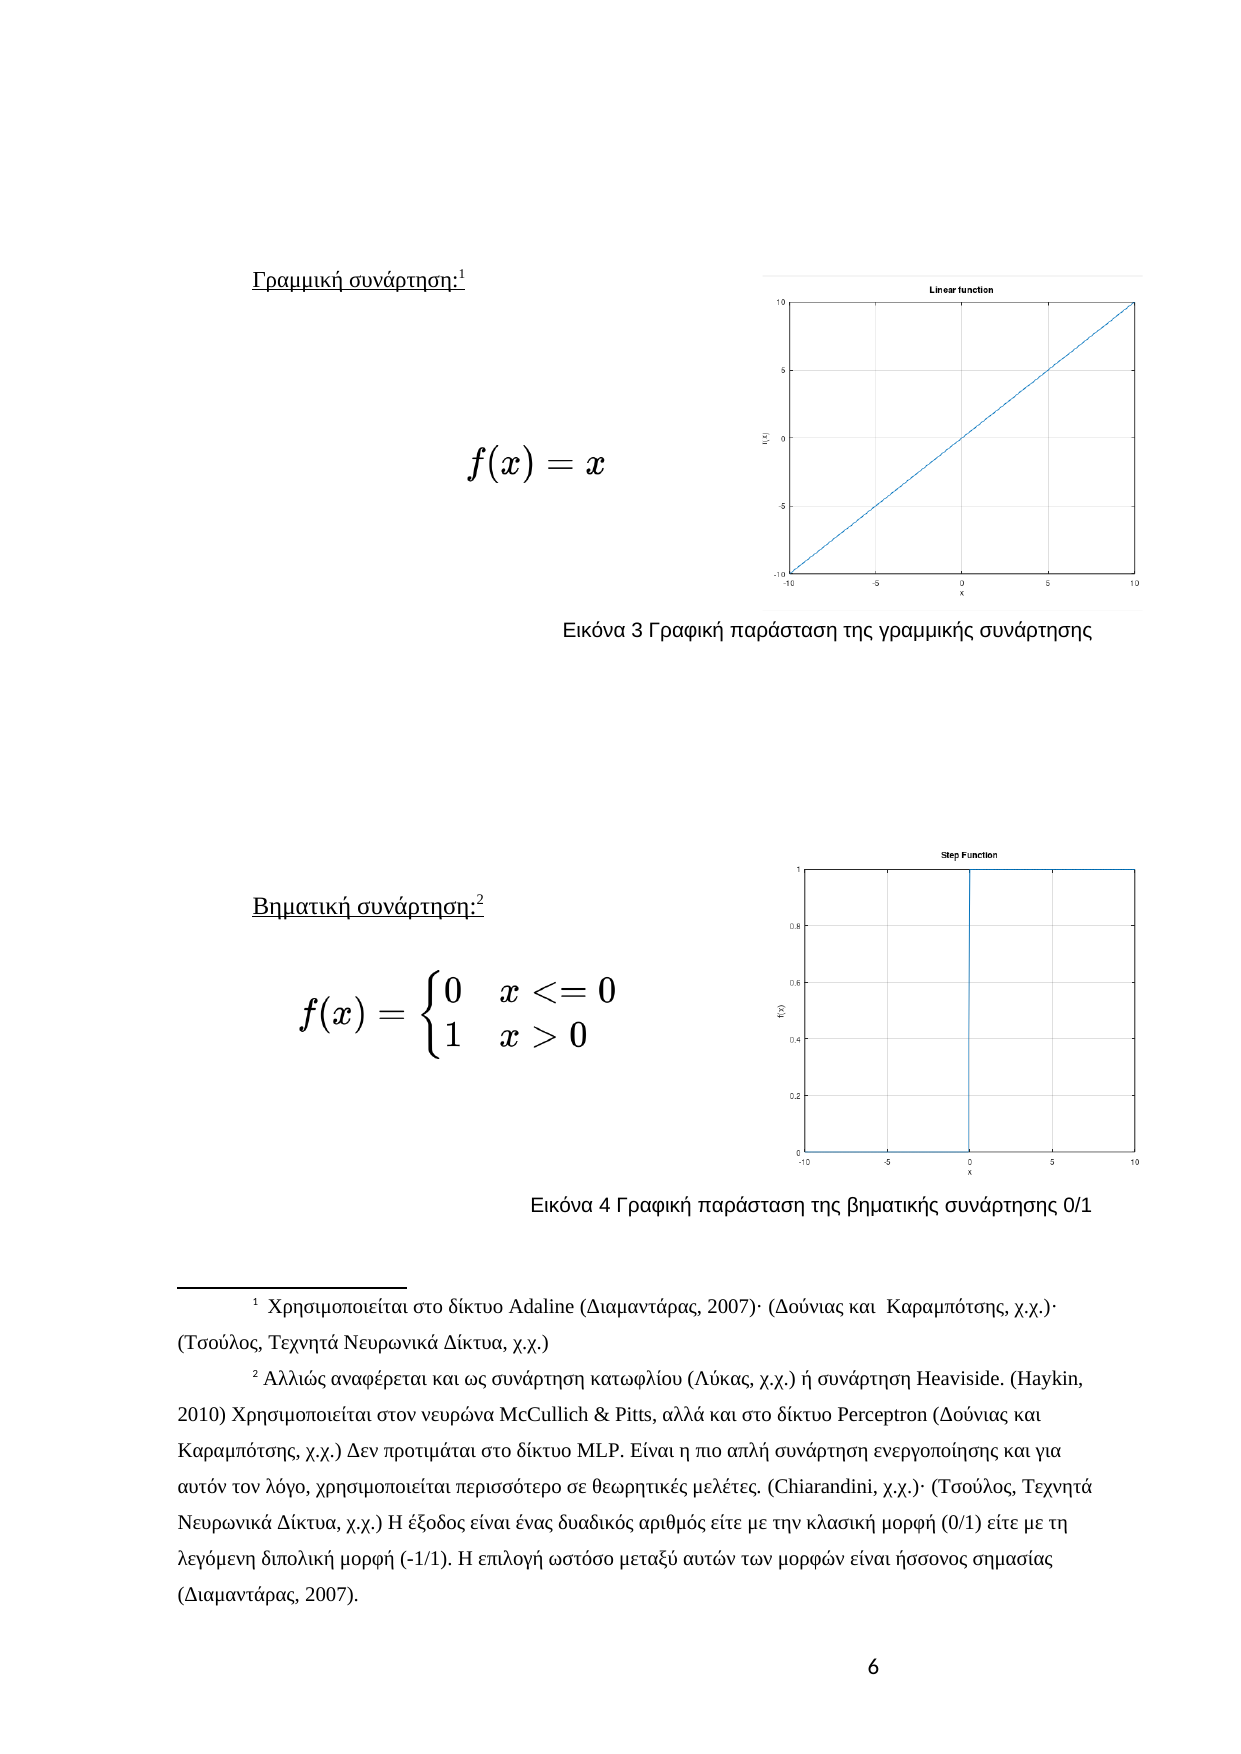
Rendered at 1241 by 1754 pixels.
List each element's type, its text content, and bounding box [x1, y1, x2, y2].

text Εικόνα 3 Γραφική παράσταση της γραμμικής συνάρτησης [177, 618, 1093, 642]
picture [762, 275, 1143, 611]
text Γραμμική συνάρτηση: [177, 266, 1093, 292]
text Βηματική συνάρτηση: [177, 891, 1093, 919]
text Εικόνα 4 Γραφική παράσταση της βηματικής συνάρτησης 0/1 [177, 1193, 1093, 1217]
picture [465, 445, 606, 483]
picture [297, 970, 616, 1059]
picture [749, 843, 1175, 1190]
